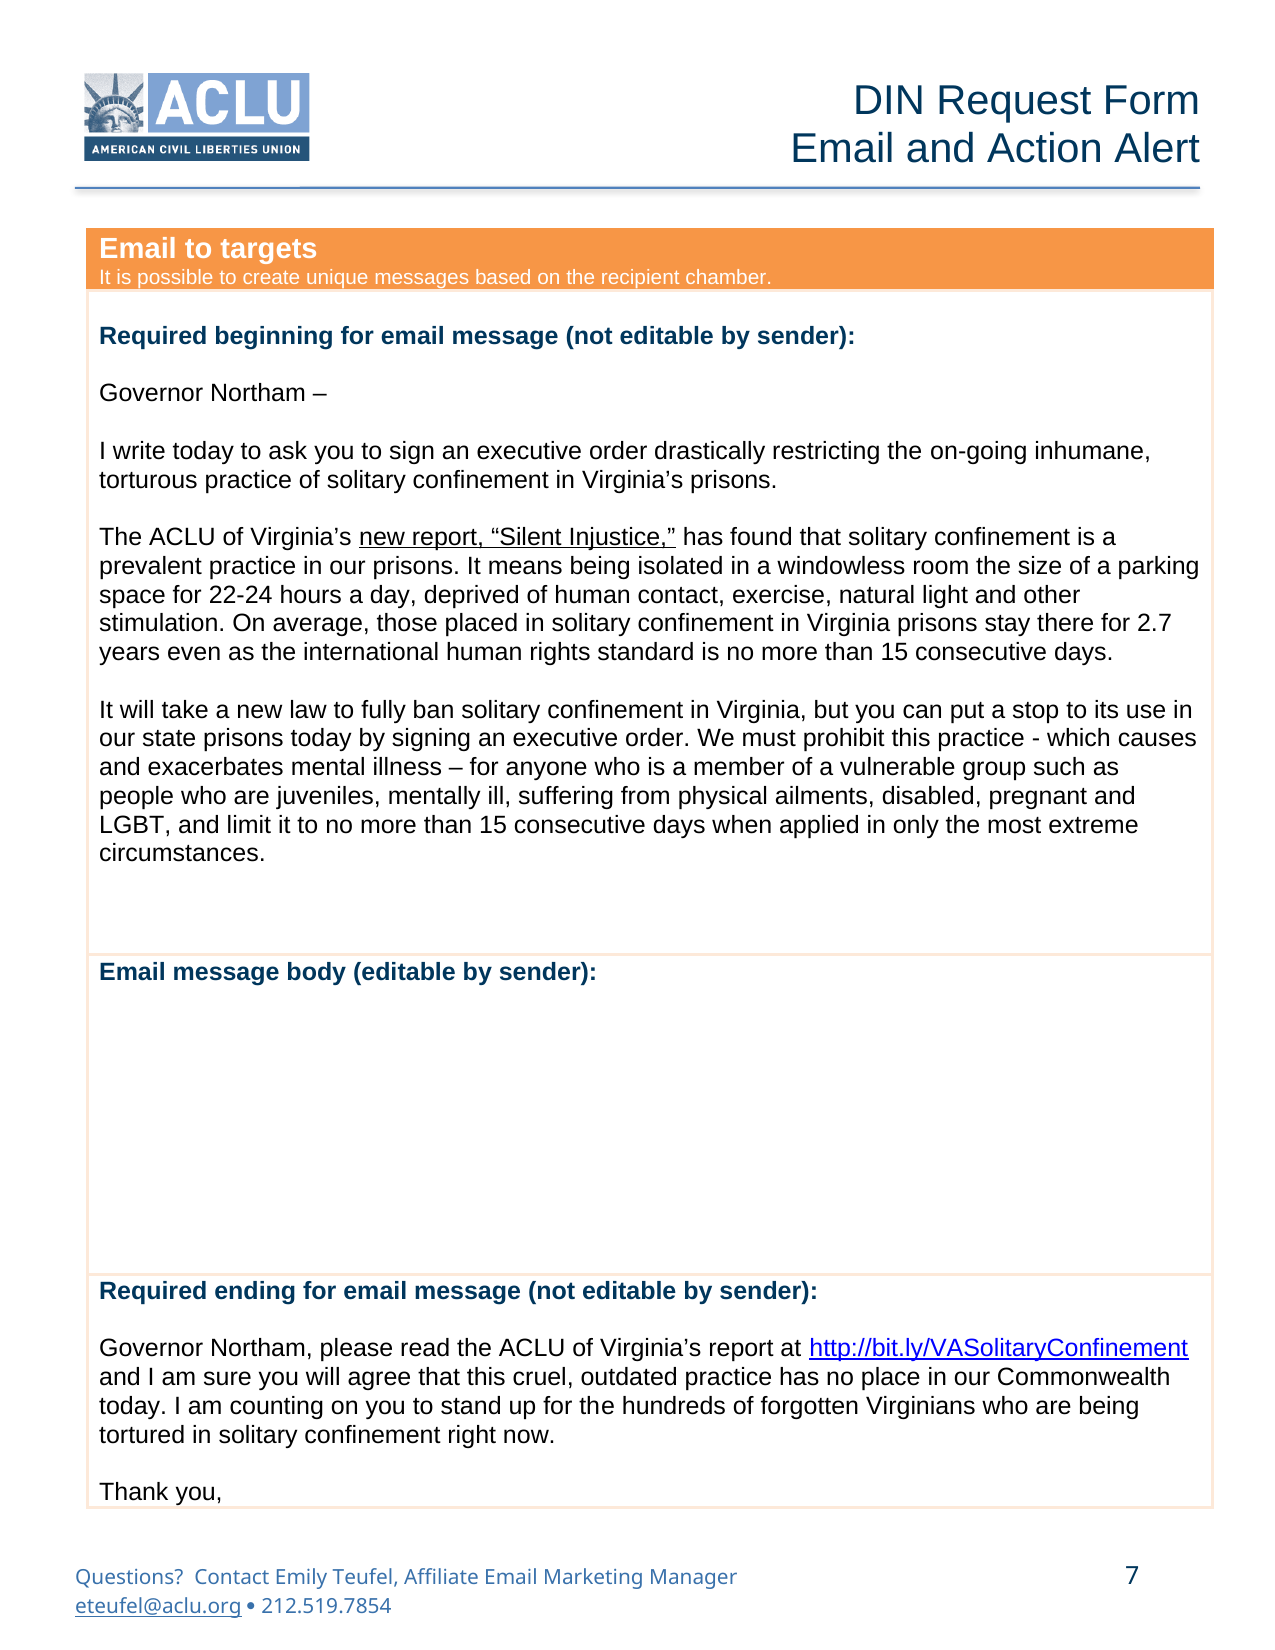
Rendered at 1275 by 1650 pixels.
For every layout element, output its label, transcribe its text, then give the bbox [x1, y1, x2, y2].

table_header Email to targets It is possible to create unique messages based on the recipient chamber. [89, 231, 1211, 289]
table_cell Required beginning for email message (not editable by sender): Governor Northam – I write today to ask you to sign an executive order drastically restricting the on-going inhumane, torturous practice of solitary confinement in Virginia’s prisons. The ACLU of Virginia’s new report, “Silent Injustice,” has found that solitary confinement is a prevalent practice in our prisons. It means being isolated in a windowless room the size of a parking space for 22-24 hours a day, deprived of human contact, exercise, natural light and other stimulation. On average, those placed in solitary confinement in Virginia prisons stay there for 2.7 years even as the international human rights standard is no more than 15 consecutive days. It will take a new law to fully ban solitary confinement in Virginia, but you can put a stop to its use in our state prisons today by signing an executive order. We must prohibit this practice - which causes and exacerbates mental illness – for anyone who is a member of a vulnerable group such as people who are juveniles, mentally ill, suffering from physical ailments, disabled, pregnant and LGBT, and limit it to no more than 15 consecutive days when applied in only the most extreme circumstances. [89, 292, 1211, 953]
table_cell Email message body (editable by sender): [89, 956, 1211, 1273]
picture [84, 73, 310, 161]
